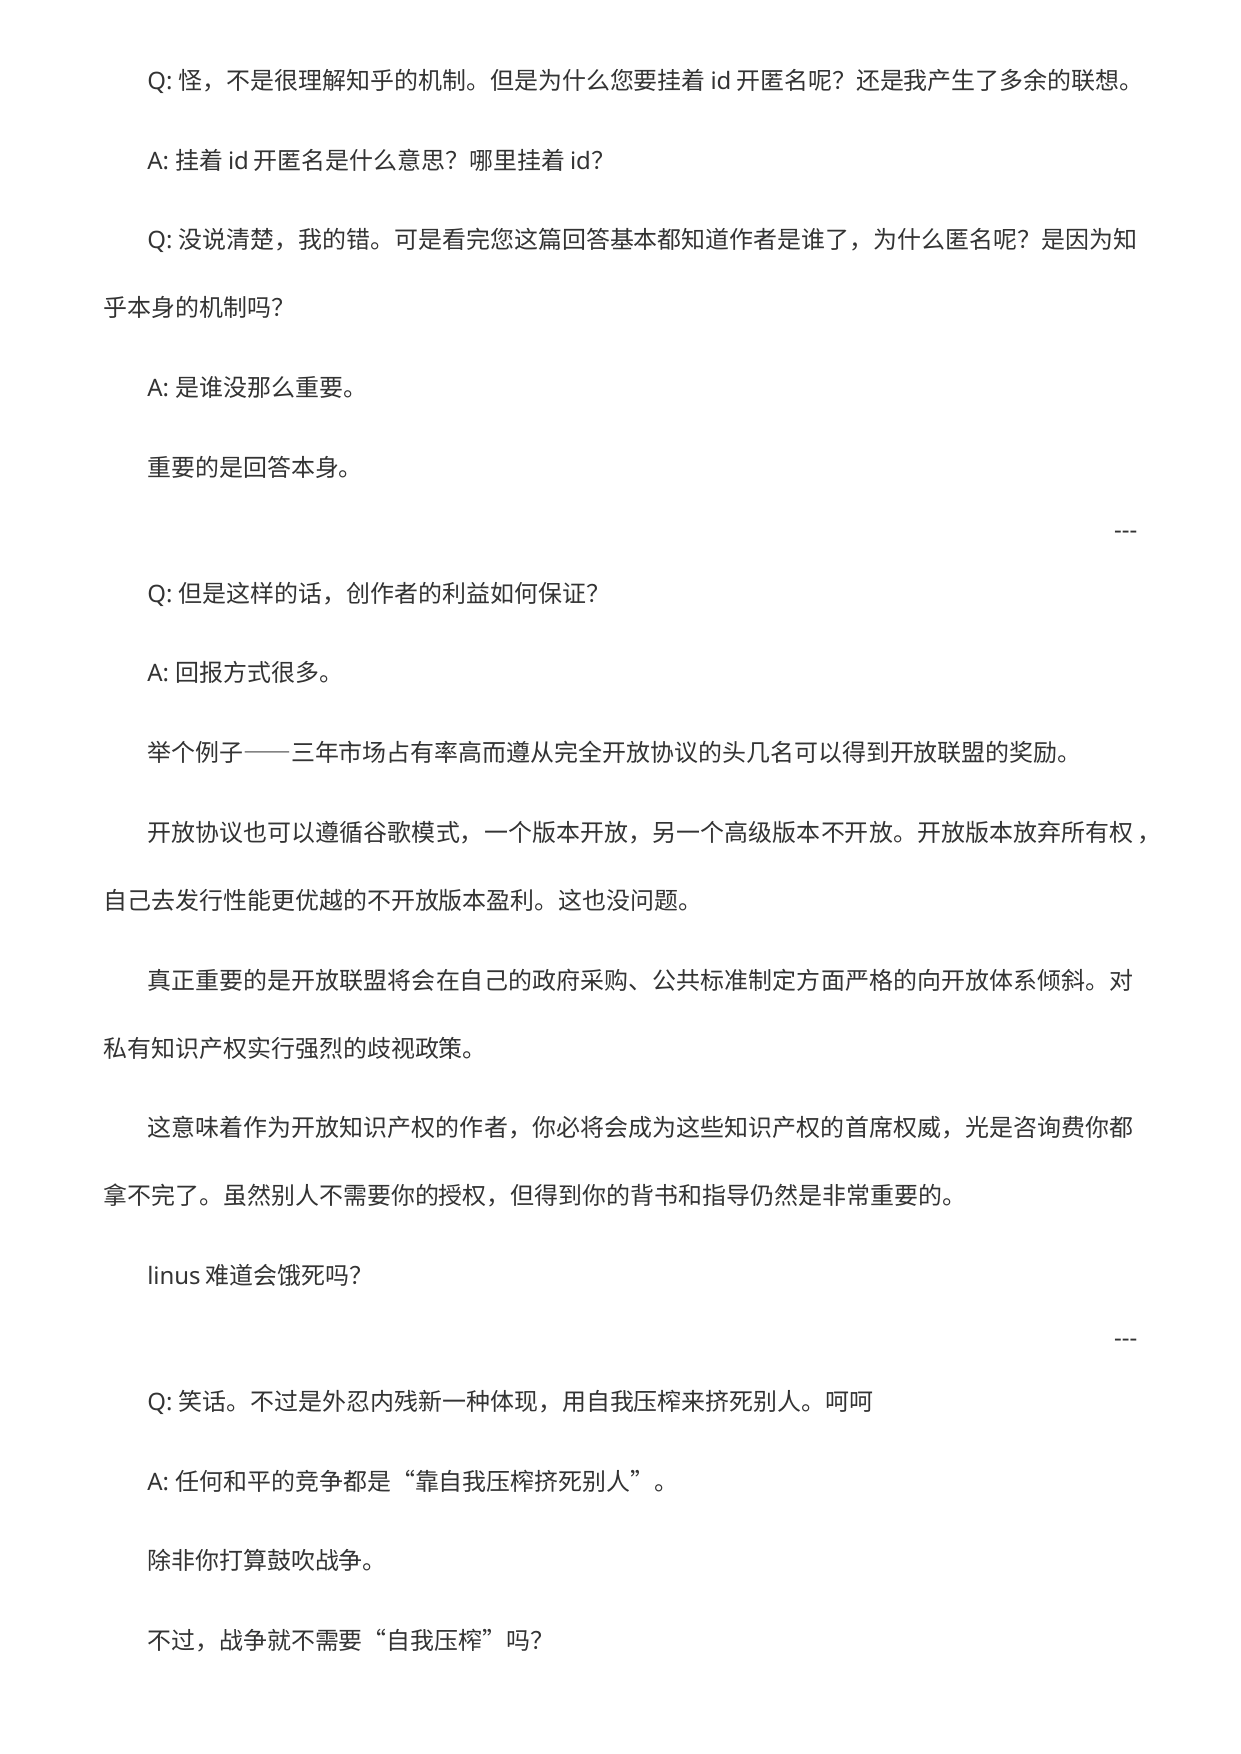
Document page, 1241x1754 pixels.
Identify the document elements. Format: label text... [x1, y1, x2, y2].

text A: 挂着id开匿名是什么意思？哪里挂着id？ [103, 125, 1137, 193]
text 除非你打算鼓吹战争。 [103, 1525, 1137, 1593]
text 不过，战争就不需要“自我压榨”吗？ [103, 1605, 1137, 1673]
text Q: 笑话。不过是外忍内残新一种体现，用自我压榨来挤死别人。呵呵 [103, 1366, 1137, 1434]
text Q: 但是这样的话，创作者的利益如何保证？ [103, 558, 1137, 626]
text linus难道会饿死吗？ [103, 1240, 1137, 1308]
text Q: 怪，不是很理解知乎的机制。但是为什么您要挂着id开匿名呢？还是我产生了多余的联想。 [103, 45, 1137, 113]
text A: 是谁没那么重要。 [103, 352, 1137, 420]
text A: 回报方式很多。 [103, 637, 1137, 705]
text 重要的是回答本身。 [103, 432, 1137, 500]
text 这意味着作为开放知识产权的作者，你必将会成为这些知识产权的首席权威，光是咨询费你都拿不完了。虽然别人不需要你的授权，但得到你的背书和指导仍然是非常重要的。 [103, 1092, 1137, 1228]
text 开放协议也可以遵循谷歌模式，一个版本开放，另一个高级版本不开放。开放版本放弃所有权，自己去发行性能更优越的不开放版本盈利。这也没问题。 [103, 797, 1137, 933]
text 举个例子——三年市场占有率高而遵从完全开放协议的头几名可以得到开放联盟的奖励。 [103, 717, 1137, 785]
text --- [103, 512, 1137, 546]
text 真正重要的是开放联盟将会在自己的政府采购、公共标准制定方面严格的向开放体系倾斜。对私有知识产权实行强烈的歧视政策。 [103, 945, 1137, 1081]
text Q: 没说清楚，我的错。可是看完您这篇回答基本都知道作者是谁了，为什么匿名呢？是因为知乎本身的机制吗？ [103, 204, 1137, 340]
text A: 任何和平的竞争都是“靠自我压榨挤死别人”。 [103, 1446, 1137, 1513]
text --- [103, 1320, 1137, 1354]
